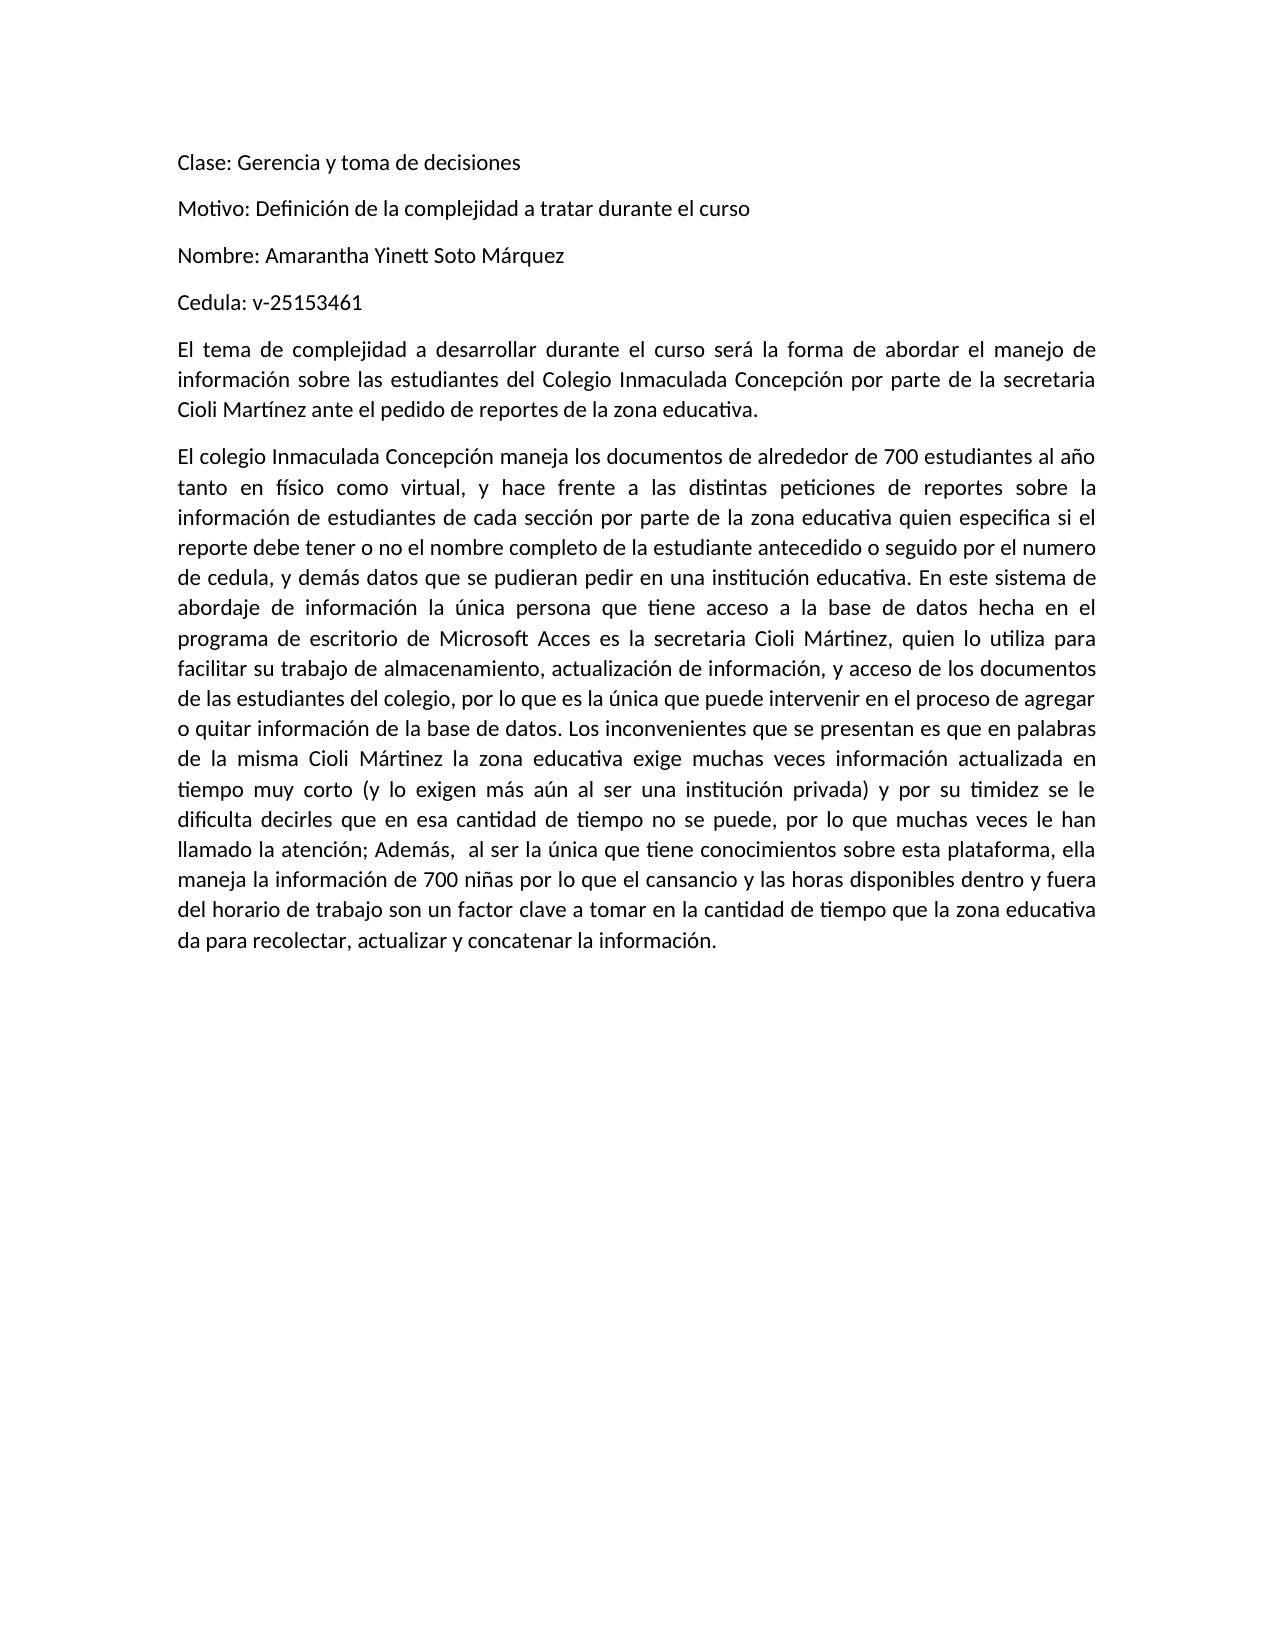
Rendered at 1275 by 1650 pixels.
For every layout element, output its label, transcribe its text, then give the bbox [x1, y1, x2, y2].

text Nombre: Amarantha Yinett Soto Márquez [177, 241, 1098, 269]
text Motivo: Definición de la complejidad a tratar durante el curso [177, 194, 1098, 222]
text El colegio Inmaculada Concepción maneja los documentos de alrededor de 700 estudiantes al año tanto en físico como virtual, y hace frente a las distintas peticiones de reportes sobre la información de estudiantes de cada sección por parte de la zona educativa quien especifica si el reporte debe tener o no el nombre completo de la estudiante antecedido o seguido por el numero de cedula, y demás datos que se pudieran pedir en una institución educativa. En este sistema de abordaje de información la única persona que tiene acceso a la base de datos hecha en el programa de escritorio de Microsoft Acces es la secretaria Cioli Mártinez, quien lo utiliza para facilitar su trabajo de almacenamiento, actualización de información, y acceso de los documentos de las estudiantes del colegio, por lo que es la única que puede intervenir en el proceso de agregar o quitar información de la base de datos. Los inconvenientes que se presentan es que en palabras de la misma Cioli Mártinez la zona educativa exige muchas veces información actualizada en tiempo muy corto (y lo exigen más aún al ser una institución privada) y por su timidez se le dificulta decirles que en esa cantidad de tiempo no se puede, por lo que muchas veces le han llamado la atención; Además, al ser la única que tiene conocimientos sobre esta plataforma, ella maneja la información de 700 niñas por lo que el cansancio y las horas disponibles dentro y fuera del horario de trabajo son un factor clave a tomar en la cantidad de tiempo que la zona educativa da para recolectar, actualizar y concatenar la información. [177, 442, 1098, 954]
text Clase: Gerencia y toma de decisiones [177, 148, 1098, 176]
text Cedula: v-25153461 [177, 288, 1098, 316]
text El tema de complejidad a desarrollar durante el curso será la forma de abordar el manejo de información sobre las estudiantes del Colegio Inmaculada Concepción por parte de la secretaria Cioli Martínez ante el pedido de reportes de la zona educativa. [177, 335, 1098, 423]
